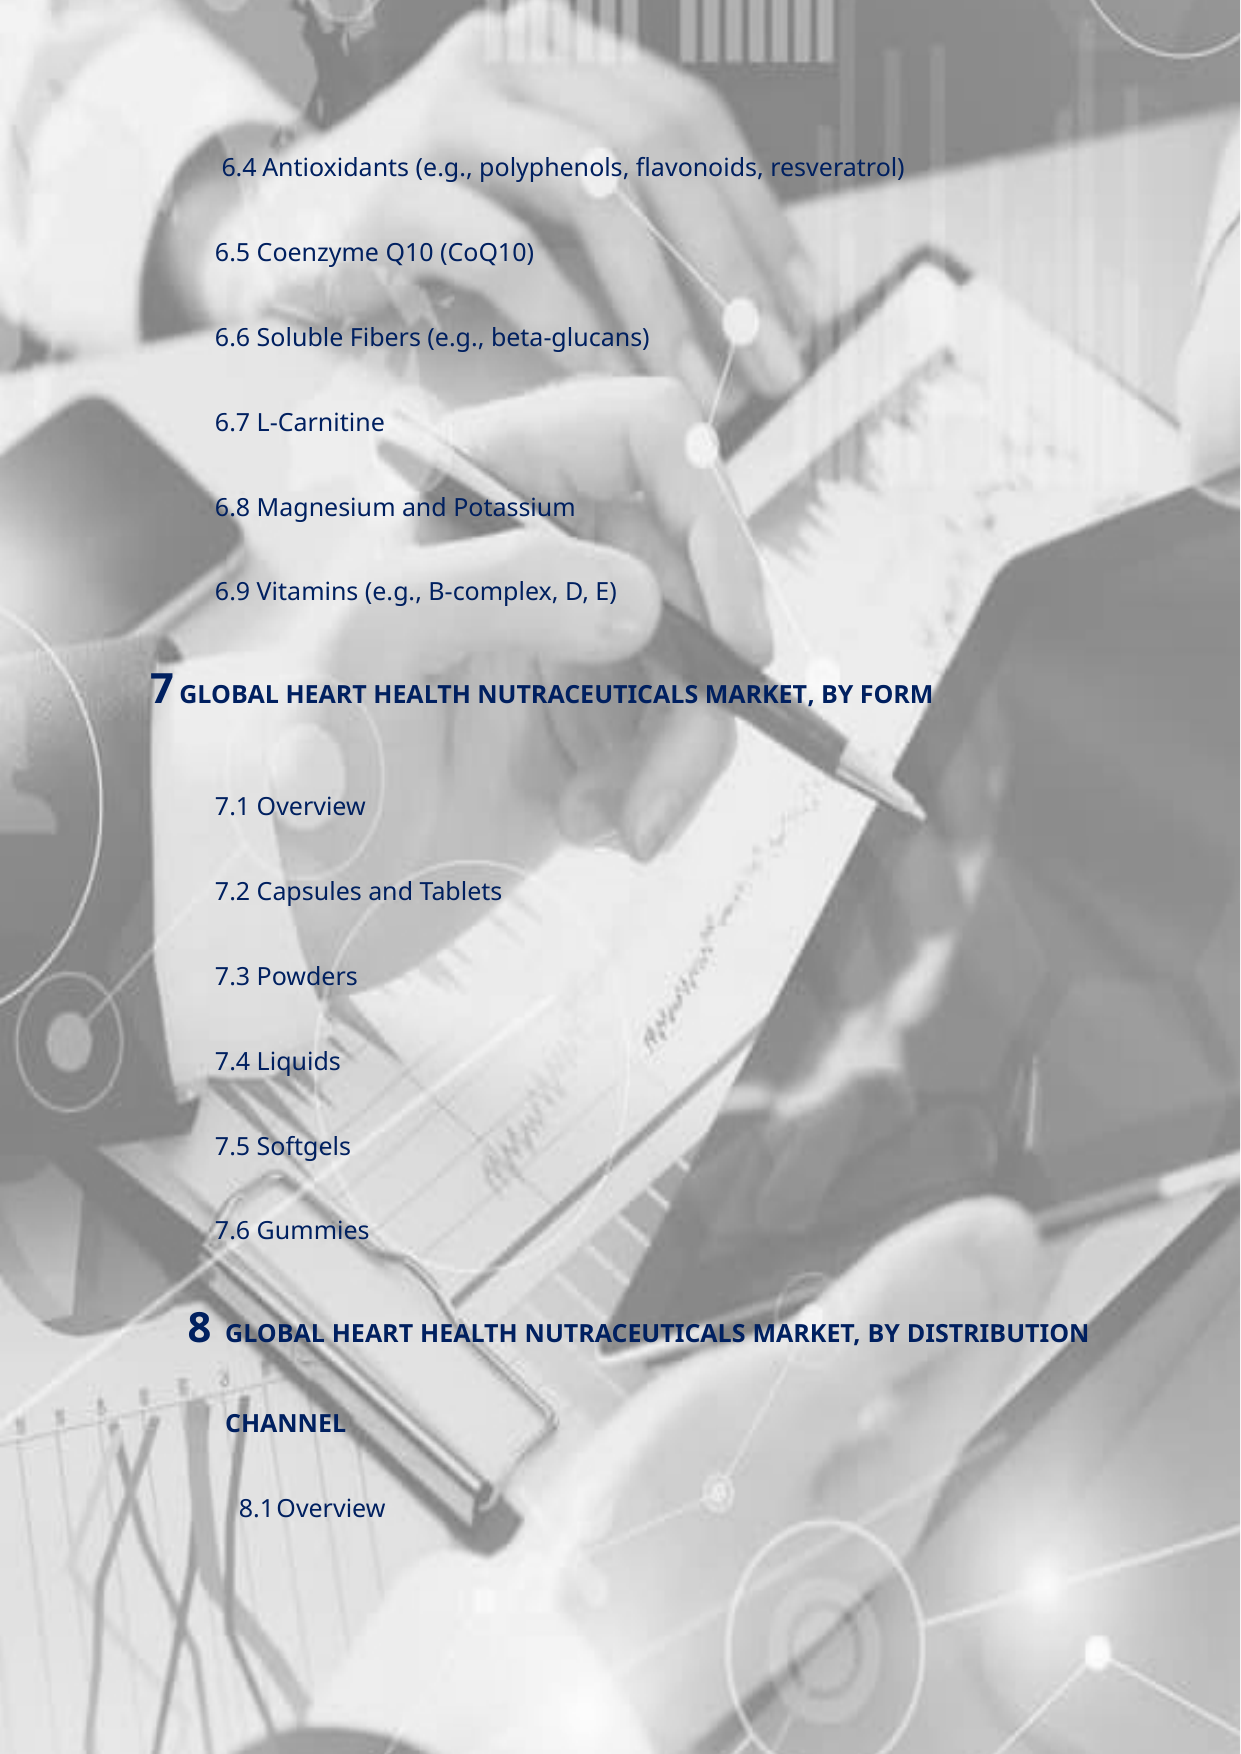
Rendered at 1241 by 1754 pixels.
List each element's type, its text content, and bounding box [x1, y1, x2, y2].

list GLOBAL HEART HEALTH NUTRACEUTICALS MARKET, BY DISTRIBUTION CHANNEL [187, 1298, 1090, 1439]
text 7.2 Capsules and Tablets [150, 874, 1090, 908]
text 6.4 Antioxidants (e.g., polyphenols, flavonoids, resveratrol) [150, 150, 1090, 184]
text 7.4 Liquids [150, 1043, 1090, 1077]
text 6.7 L-Carnitine [150, 404, 1090, 438]
text 7.6 Gummies [150, 1213, 1090, 1247]
text 6.6 Soluble Fibers (e.g., beta-glucans) [150, 319, 1090, 354]
text 7.3 Powders [150, 958, 1090, 993]
text 7.5 Softgels [150, 1128, 1090, 1162]
text 6.9 Vitamins (e.g., B-complex, D, E) [150, 574, 1090, 608]
text 6.5 Coenzyme Q10 (CoQ10) [150, 235, 1090, 269]
list Overview [239, 1491, 1090, 1525]
text 7.1 Overview [150, 789, 1090, 823]
text 7 GLOBAL HEART HEALTH NUTRACEUTICALS MARKET, BY FORM [150, 659, 1090, 716]
text 6.8 Magnesium and Potassium [150, 489, 1090, 523]
